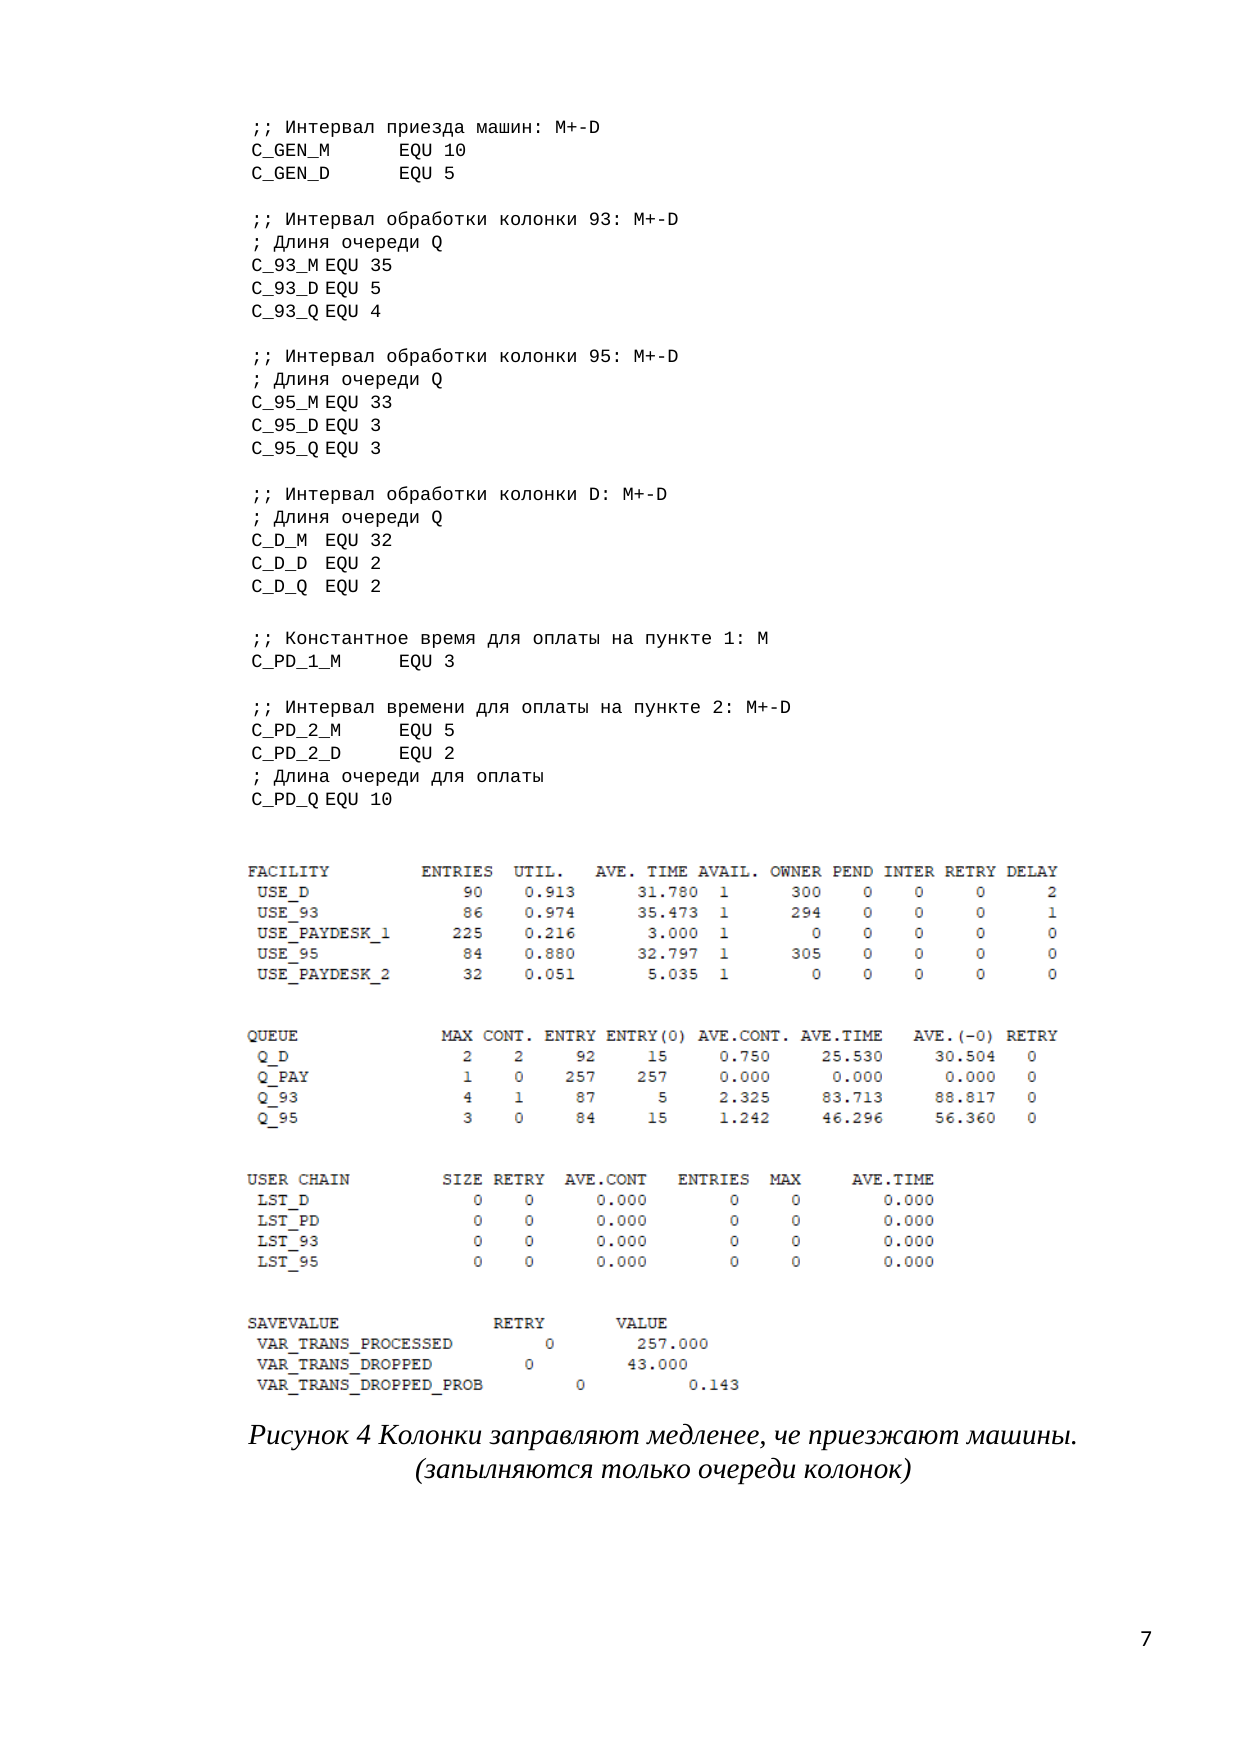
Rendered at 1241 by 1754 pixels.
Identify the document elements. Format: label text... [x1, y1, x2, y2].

text C_D_M EQU 32 [177, 531, 1152, 552]
text C_PD_2_D EQU 2 [177, 744, 1152, 765]
text ;; Интервал обработки колонки D: M+-D [177, 485, 1152, 506]
picture [237, 852, 1091, 1408]
text C_93_Q EQU 4 [177, 301, 1152, 323]
text C_95_Q EQU 3 [177, 439, 1152, 460]
text C_D_Q EQU 2 [177, 576, 1152, 598]
text ;; Интервал обработки колонки 93: M+-D [177, 210, 1152, 231]
text ;; Константное время для оплаты на пункте 1: M [177, 629, 1152, 650]
text C_95_M EQU 33 [177, 393, 1152, 414]
text ;; Интервал времени для оплаты на пункте 2: M+-D [177, 698, 1152, 719]
text ;; Интервал приезда машин: M+-D [177, 118, 1152, 139]
text ;; Интервал обработки колонки 95: M+-D [177, 347, 1152, 368]
text ; Длиня очереди Q [177, 508, 1152, 529]
text C_PD_Q EQU 10 [177, 789, 1152, 811]
text C_93_M EQU 35 [177, 256, 1152, 277]
text ; Длиня очереди Q [177, 370, 1152, 391]
text C_GEN_M EQU 10 [177, 141, 1152, 162]
text C_GEN_D EQU 5 [177, 164, 1152, 185]
text C_PD_2_M EQU 5 [177, 721, 1152, 742]
text ; Длиня очереди Q [177, 233, 1152, 254]
text C_95_D EQU 3 [177, 416, 1152, 437]
text ; Длина очереди для оплаты [177, 767, 1152, 788]
text C_PD_1_M EQU 3 [177, 652, 1152, 673]
text C_93_D EQU 5 [177, 278, 1152, 300]
text C_D_D EQU 2 [177, 553, 1152, 575]
